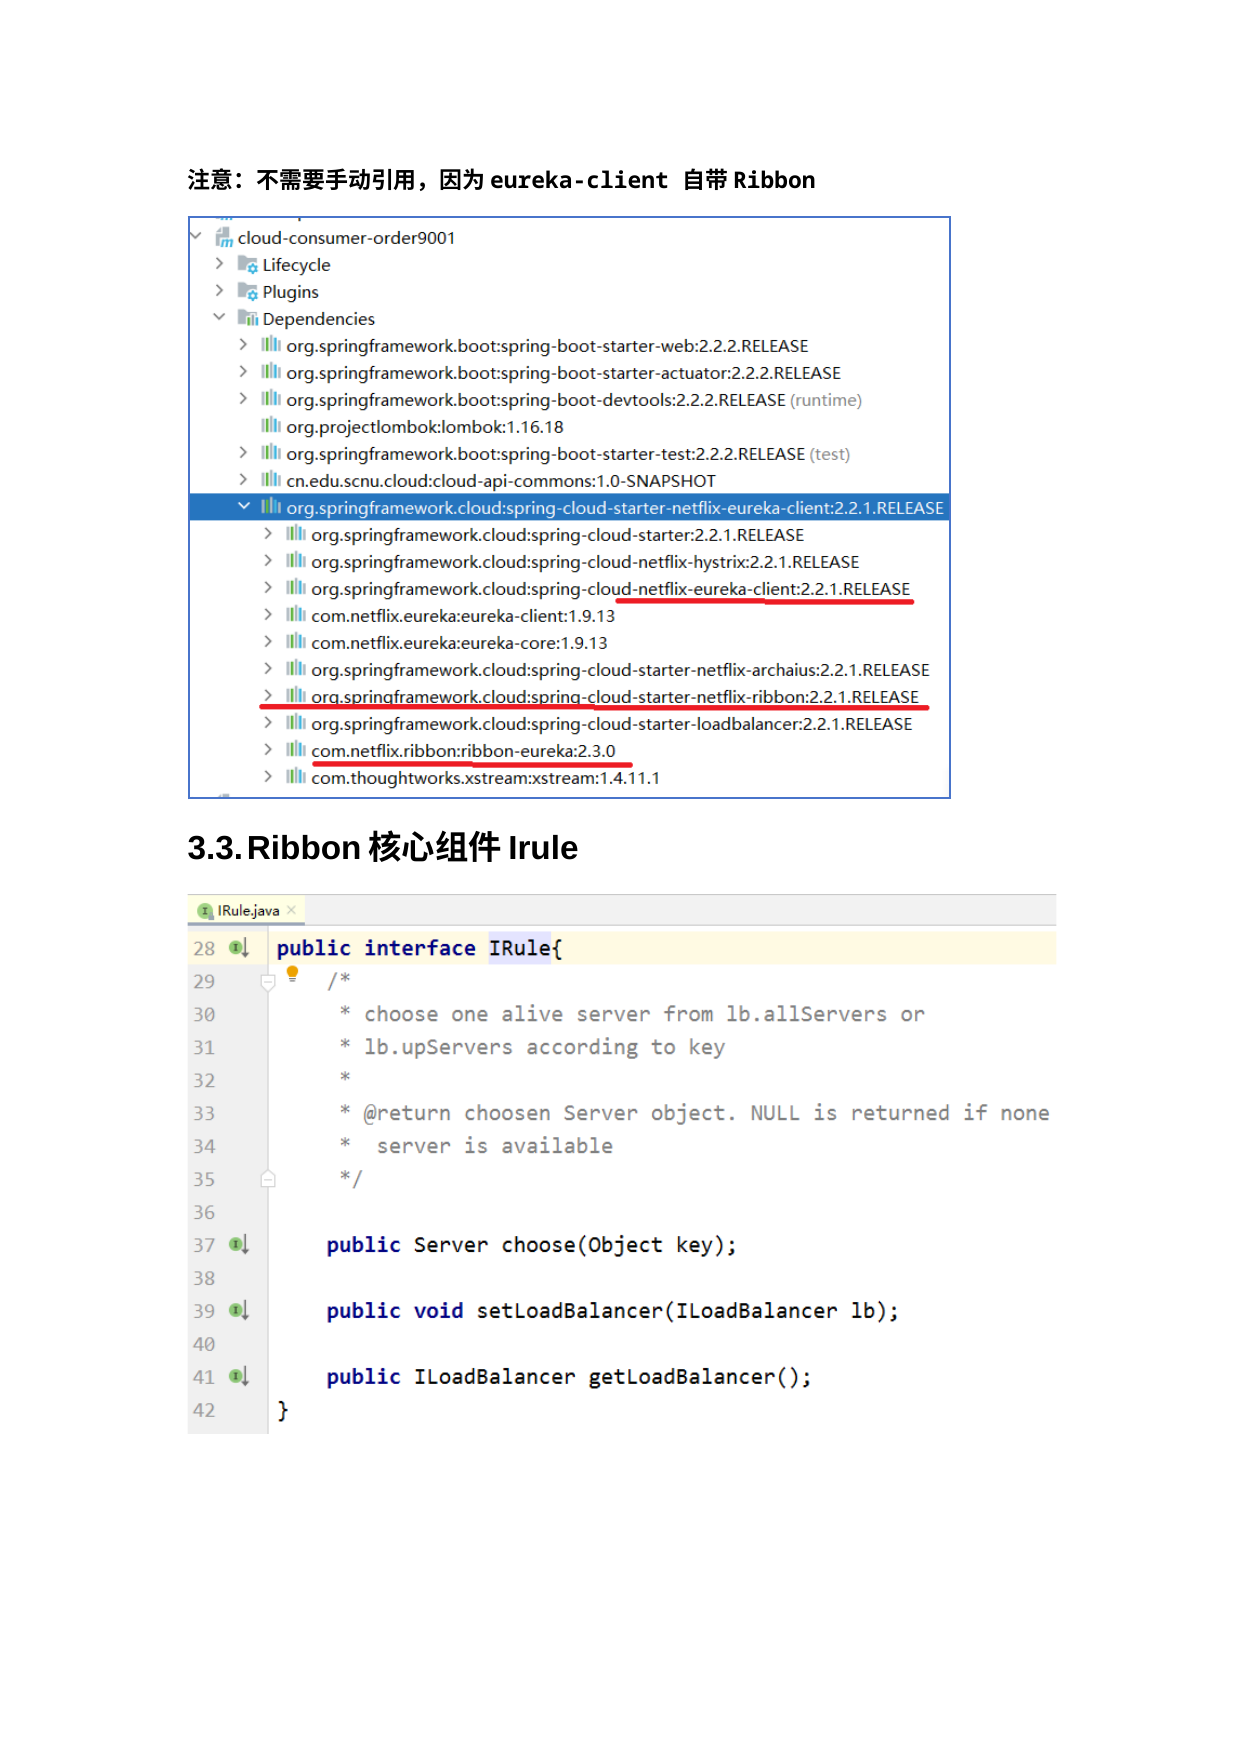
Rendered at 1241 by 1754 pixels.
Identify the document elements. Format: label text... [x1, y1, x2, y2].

subtitle Ribbon核心组件Irule [187, 820, 1053, 869]
text 注意：不需要手动引用，因为eureka-client 自带Ribbon [187, 162, 1053, 195]
picture [187, 894, 1057, 1434]
picture [190, 218, 949, 797]
